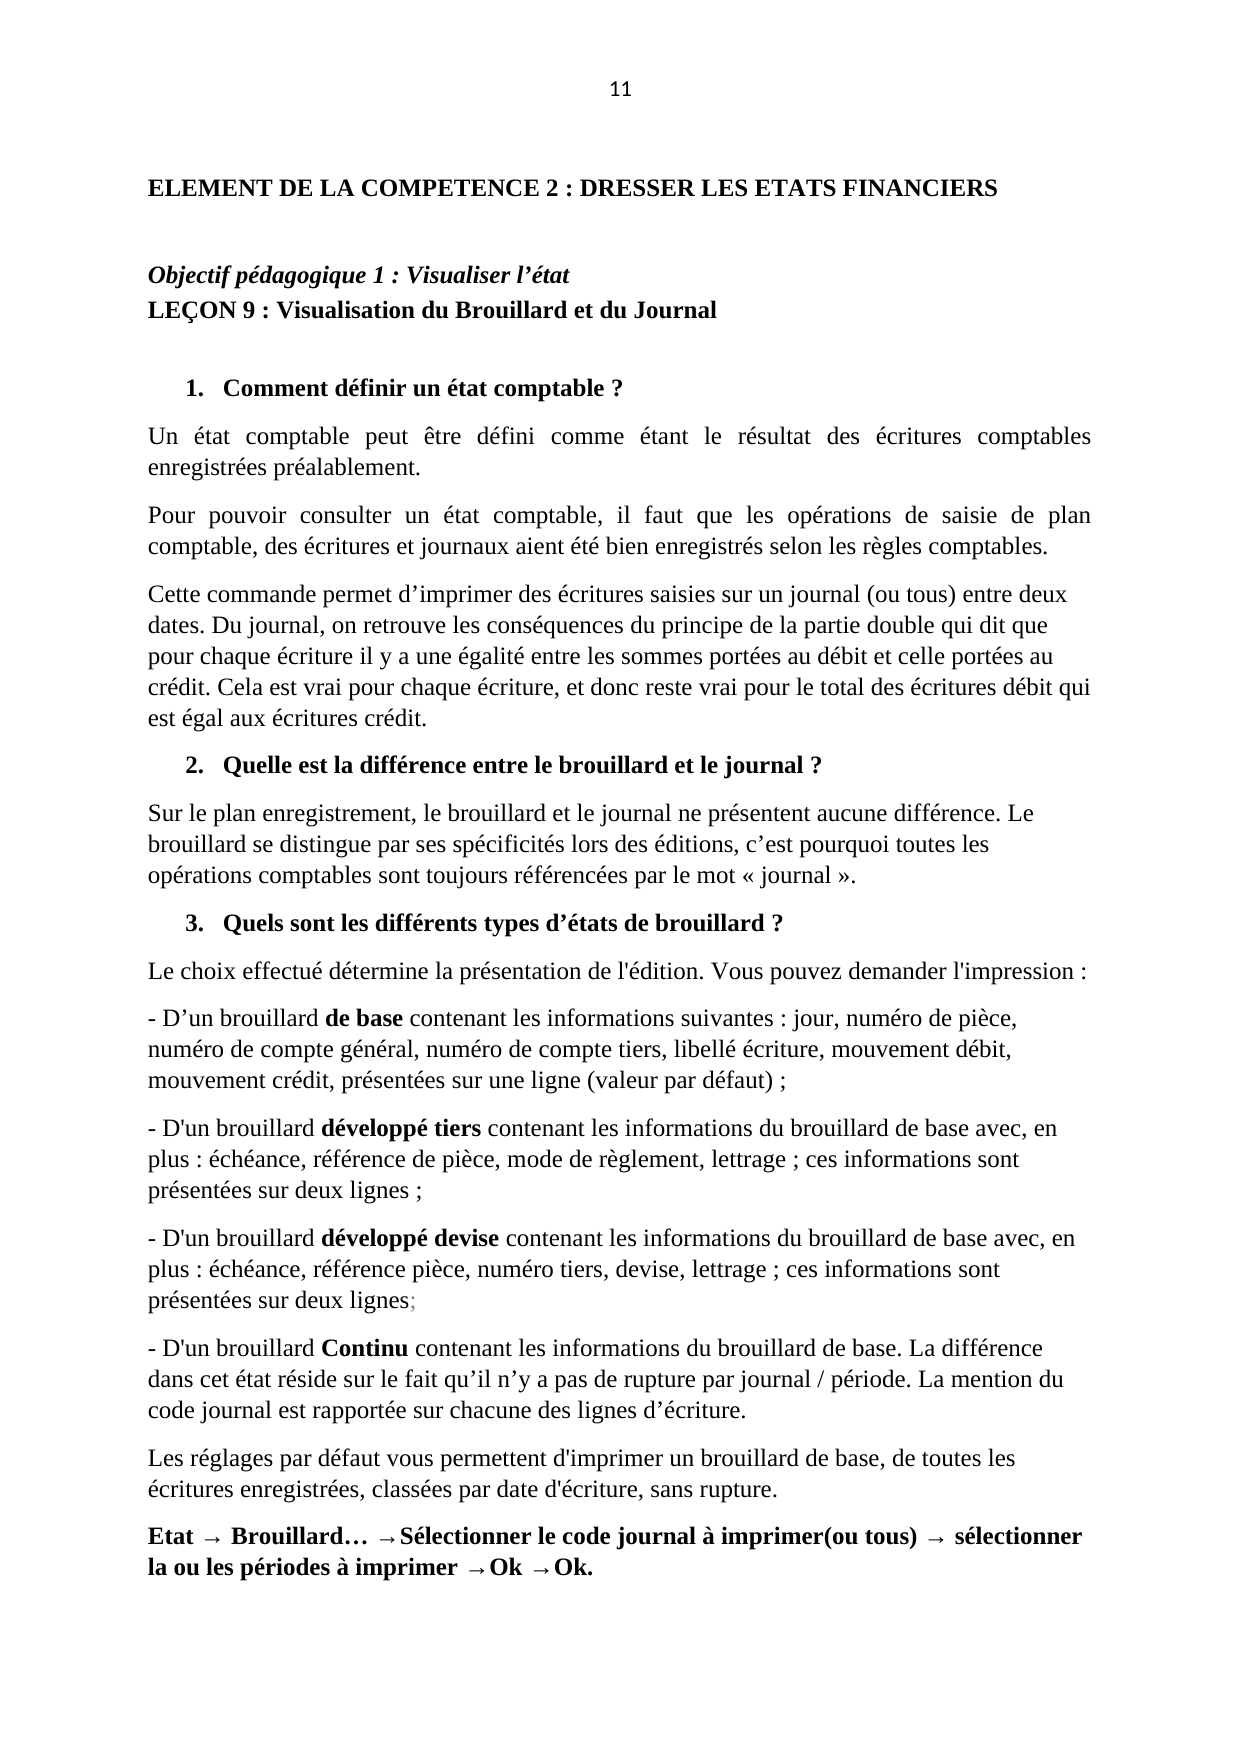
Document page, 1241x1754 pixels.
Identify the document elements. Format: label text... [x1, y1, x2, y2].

text - D'un brouillard développé tiers contenant les informations du brouillard de base avec, en plus : échéance, référence de pièce, mode de règlement, lettrage ; ces informations sont présentées sur deux lignes ; [148, 1113, 1093, 1204]
list Quels sont les différents types d’états de brouillard ? [185, 908, 1093, 937]
text Un état comptable peut être défini comme étant le résultat des écritures comptables enregistrées préalablement. [148, 421, 1093, 481]
subtitle ELEMENT DE LA COMPETENCE 2 : DRESSER LES ETATS FINANCIERS [148, 173, 1093, 201]
text Pour pouvoir consulter un état comptable, il faut que les opérations de saisie de plan comptable, des écritures et journaux aient été bien enregistrés selon les règles comptables. [148, 500, 1093, 560]
text Les réglages par défaut vous permettent d'imprimer un brouillard de base, de toutes les écritures enregistrées, classées par date d'écriture, sans rupture. [148, 1443, 1093, 1502]
text Etat → Brouillard… →Sélectionner le code journal à imprimer(ou tous) → sélectionner la ou les périodes à imprimer →Ok →Ok. [148, 1521, 1093, 1581]
text - D'un brouillard développé devise contenant les informations du brouillard de base avec, en plus : échéance, référence pièce, numéro tiers, devise, lettrage ; ces informations sont présentées sur deux lignes; [148, 1223, 1093, 1314]
text - D'un brouillard Continu contenant les informations du brouillard de base. La différence dans cet état réside sur le fait qu’il n’y a pas de rupture par journal / période. La mention du code journal est rapportée sur chacune des lignes d’écriture. [148, 1333, 1093, 1424]
text Cette commande permet d’imprimer des écritures saisies sur un journal (ou tous) entre deux dates. Du journal, on retrouve les conséquences du principe de la partie double qui dit que pour chaque écriture il y a une égalité entre les sommes portées au débit et celle portées au crédit. Cela est vrai pour chaque écriture, et donc reste vrai pour le total des écritures débit qui est égal aux écritures crédit. [148, 579, 1093, 732]
list Quelle est la différence entre le brouillard et le journal ? [185, 751, 1093, 779]
text Le choix effectué détermine la présentation de l'édition. Vous pouvez demander l'impression : [148, 956, 1093, 984]
subtitle LEÇON 9 : Visualisation du Brouillard et du Journal [148, 295, 1093, 323]
subtitle Objectif pédagogique 1 : Visualiser l’état [148, 260, 1093, 288]
text Sur le plan enregistrement, le brouillard et le journal ne présentent aucune différence. Le brouillard se distingue par ses spécificités lors des éditions, c’est pourquoi toutes les opérations comptables sont toujours référencées par le mot « journal ». [148, 798, 1093, 889]
list Comment définir un état comptable ? [185, 373, 1093, 402]
text - D’un brouillard de base contenant les informations suivantes : jour, numéro de pièce, numéro de compte général, numéro de compte tiers, libellé écriture, mouvement débit, mouvement crédit, présentées sur une ligne (valeur par défaut) ; [148, 1003, 1093, 1094]
